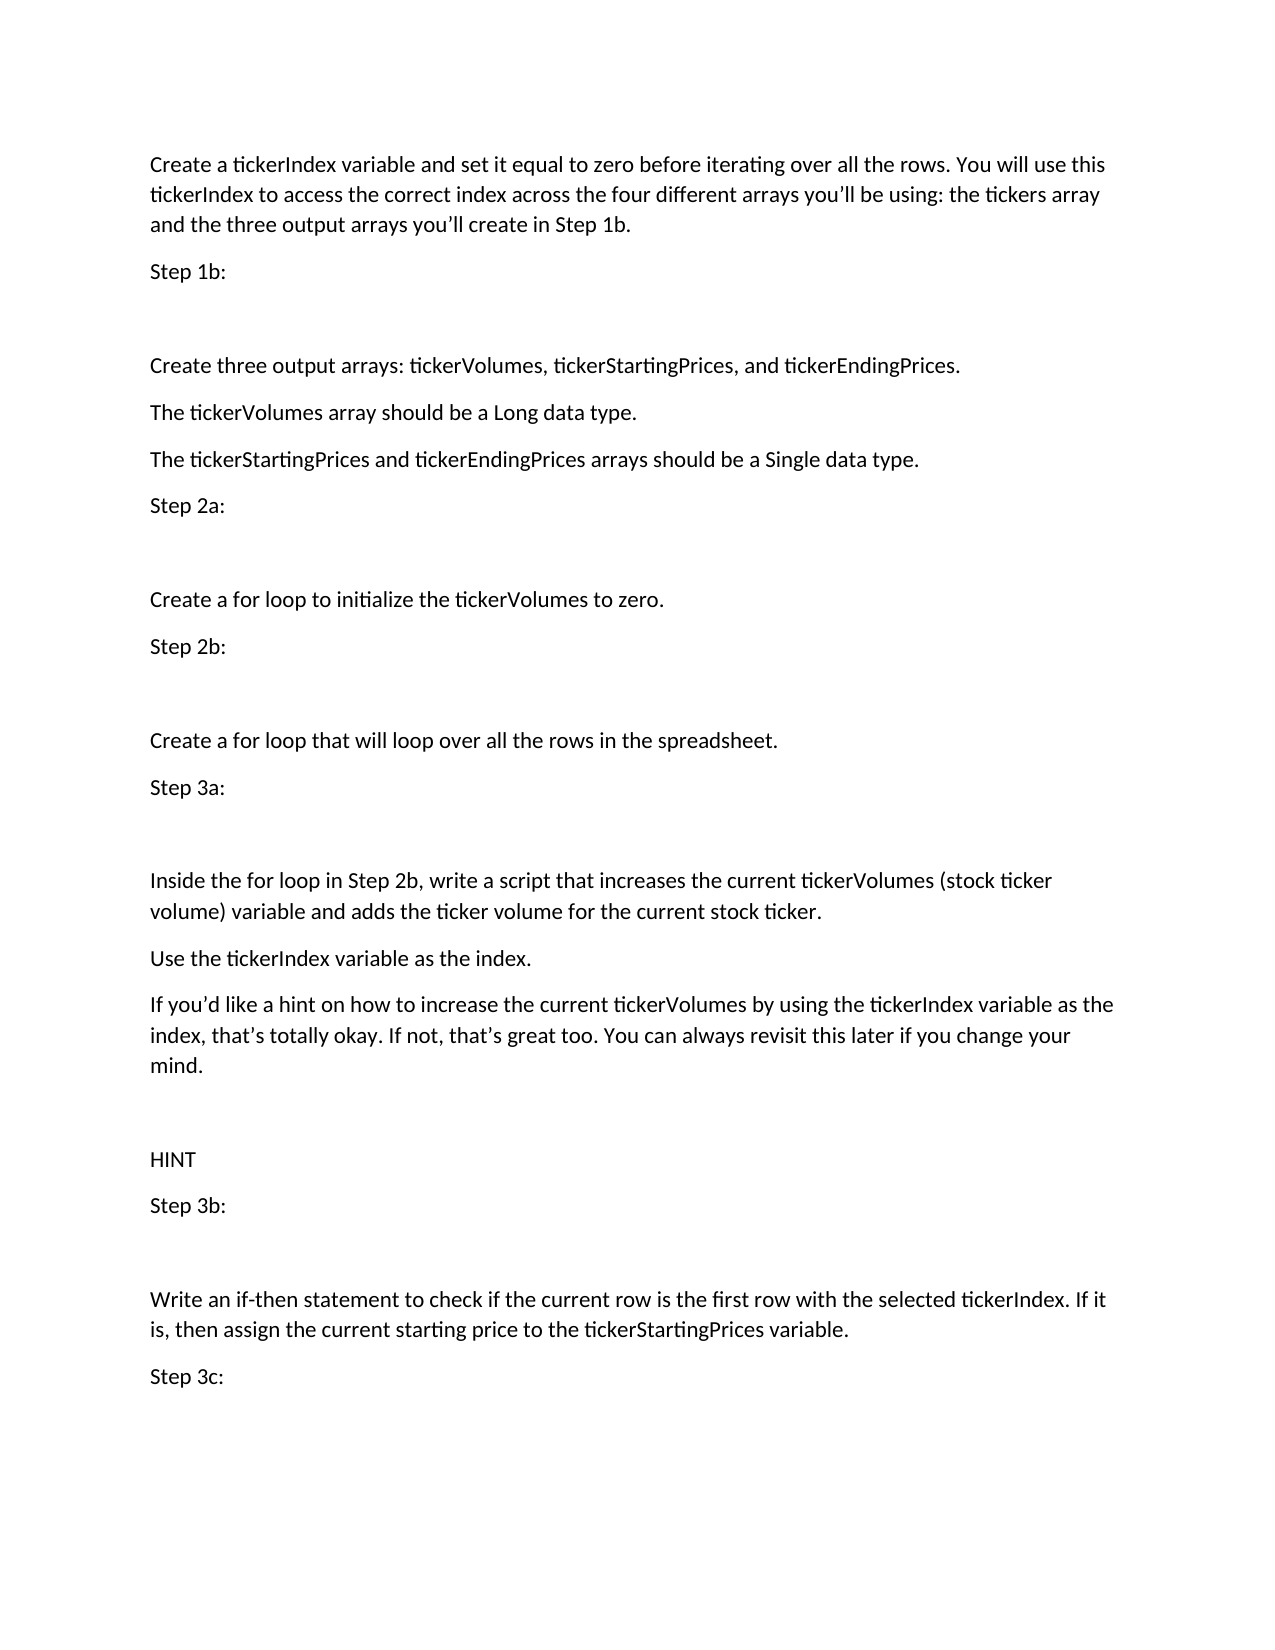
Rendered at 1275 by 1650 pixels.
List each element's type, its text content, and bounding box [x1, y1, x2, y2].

text The tickerVolumes array should be a Long data type. [150, 398, 1125, 426]
text The tickerStartingPrices and tickerEndingPrices arrays should be a Single data type. [150, 445, 1125, 473]
text If you’d like a hint on how to increase the current tickerVolumes by using the tickerIndex variable as the index, that’s totally okay. If not, that’s great too. You can always revisit this later if you change your mind. [150, 991, 1125, 1079]
text Step 3a: [150, 773, 1125, 801]
text HINT [150, 1145, 1125, 1173]
text Step 3b: [150, 1192, 1125, 1220]
text Inside the for loop in Step 2b, write a script that increases the current tickerVolumes (stock ticker volume) variable and adds the ticker volume for the current stock ticker. [150, 867, 1125, 925]
text Write an if-then statement to check if the current row is the first row with the selected tickerIndex. If it is, then assign the current starting price to the tickerStartingPrices variable. [150, 1285, 1125, 1344]
text Step 2a: [150, 492, 1125, 520]
text Create a for loop to initialize the tickerVolumes to zero. [150, 585, 1125, 613]
text Create a tickerIndex variable and set it equal to zero before iterating over all the rows. You will use this tickerIndex to access the correct index across the four different arrays you’ll be using: the tickers array and the three output arrays you’ll create in Step 1b. [150, 150, 1125, 238]
text Create three output arrays: tickerVolumes, tickerStartingPrices, and tickerEndingPrices. [150, 351, 1125, 379]
text Step 2b: [150, 632, 1125, 660]
text Create a for loop that will loop over all the rows in the spreadsheet. [150, 726, 1125, 754]
text Step 1b: [150, 257, 1125, 285]
text Step 3c: [150, 1362, 1125, 1391]
text Use the tickerIndex variable as the index. [150, 944, 1125, 972]
